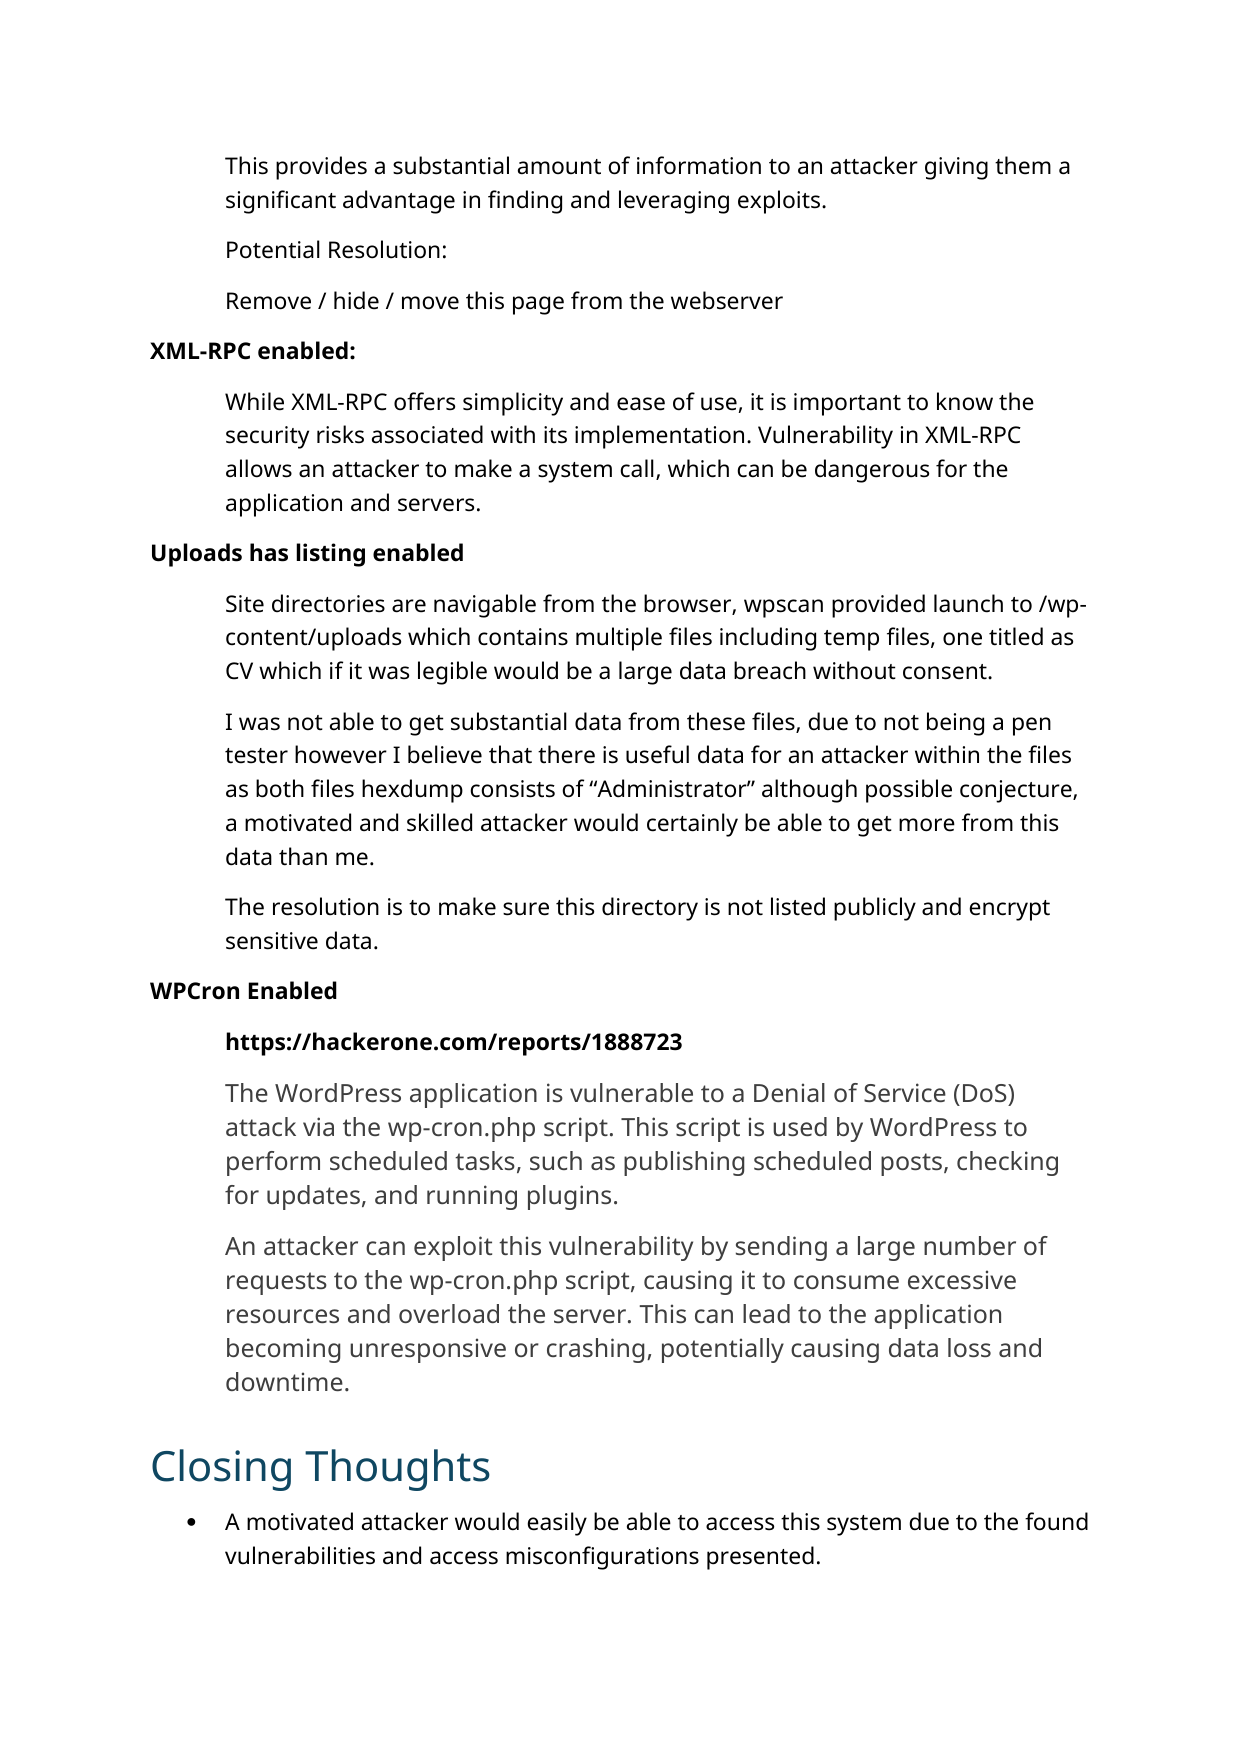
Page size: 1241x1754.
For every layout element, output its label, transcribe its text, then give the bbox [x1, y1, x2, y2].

text The WordPress application is vulnerable to a Denial of Service (DoS) attack via the wp-cron.php script. This script is used by WordPress to perform scheduled tasks, such as publishing scheduled posts, checking for updates, and running plugins. [225, 1076, 1090, 1212]
list A motivated attacker would easily be able to access this system due to the found vulnerabilities and access misconfigurations presented. [187, 1506, 1090, 1571]
text I was not able to get substantial data from these files, due to not being a pen tester however I believe that there is useful data for an attacker within the files as both files hexdump consists of “Administrator” although possible conjecture, a motivated and skilled attacker would certainly be able to get more from this data than me. [225, 705, 1090, 872]
text This provides a substantial amount of information to an attacker giving them a significant advantage in finding and leveraging exploits. [225, 150, 1090, 215]
text Remove / hide / move this page from the webserver [225, 284, 1090, 316]
text https://hackerone.com/reports/1888723 [150, 1025, 1090, 1057]
text An attacker can exploit this vulnerability by sending a large number of requests to the wp-cron.php script, causing it to consume excessive resources and overload the server. This can lead to the application becoming unresponsive or crashing, potentially causing data loss and downtime. [225, 1229, 1090, 1399]
text While XML-RPC offers simplicity and ease of use, it is important to know the security risks associated with its implementation. Vulnerability in XML-RPC allows an attacker to make a system call, which can be dangerous for the application and servers. [225, 385, 1090, 518]
text Potential Resolution: [225, 234, 1090, 265]
text XML-RPC enabled: [150, 335, 1090, 366]
text Uploads has listing enabled [150, 537, 1090, 568]
text WPCron Enabled [150, 975, 1090, 1006]
text Site directories are navigable from the browser, wpscan provided launch to /wp-content/uploads which contains multiple files including temp files, one titled as CV which if it was legible would be a large data breach without consent. [225, 587, 1090, 686]
text The resolution is to make sure this directory is not listed publicly and encrypt sensitive data. [225, 891, 1090, 956]
subtitle Closing Thoughts [150, 1437, 1090, 1493]
